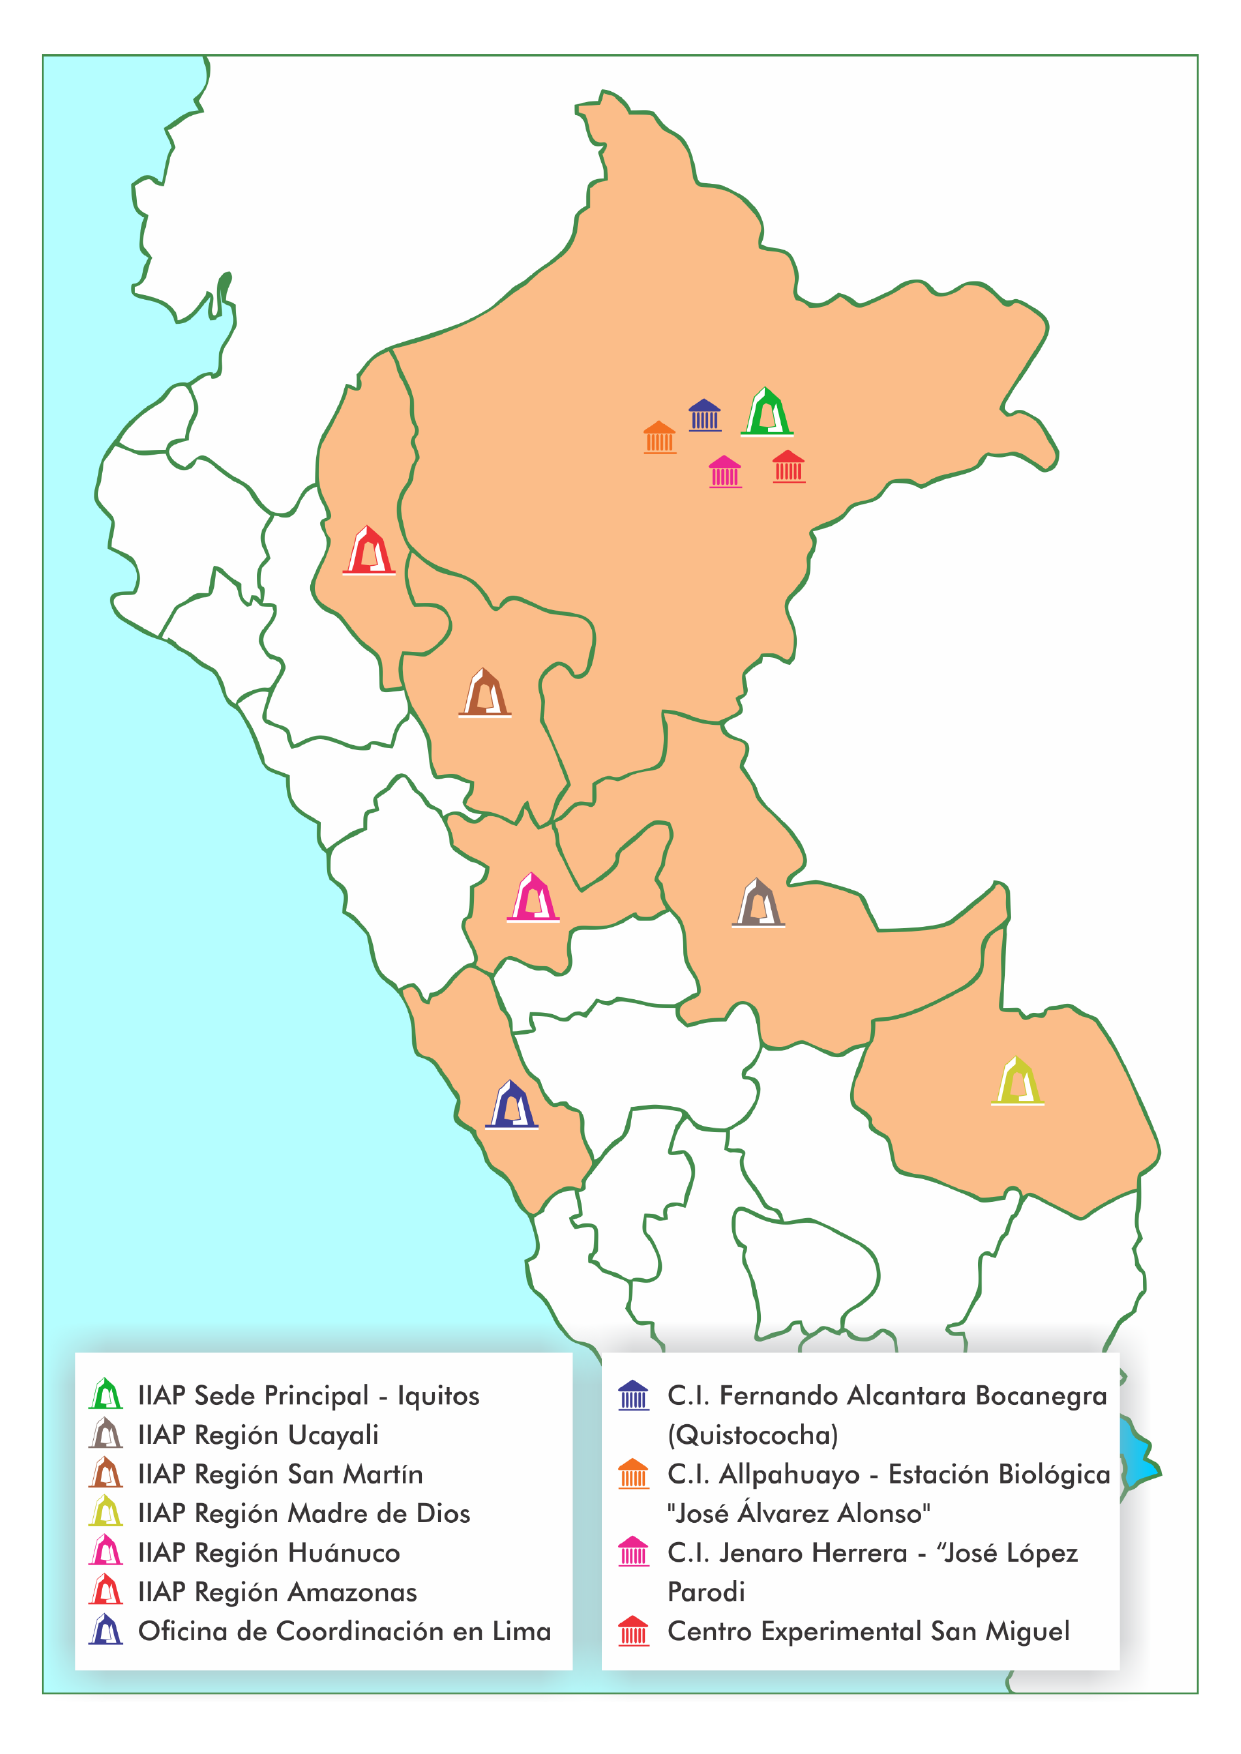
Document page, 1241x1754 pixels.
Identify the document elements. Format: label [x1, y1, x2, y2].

picture [41, 54, 1199, 1702]
